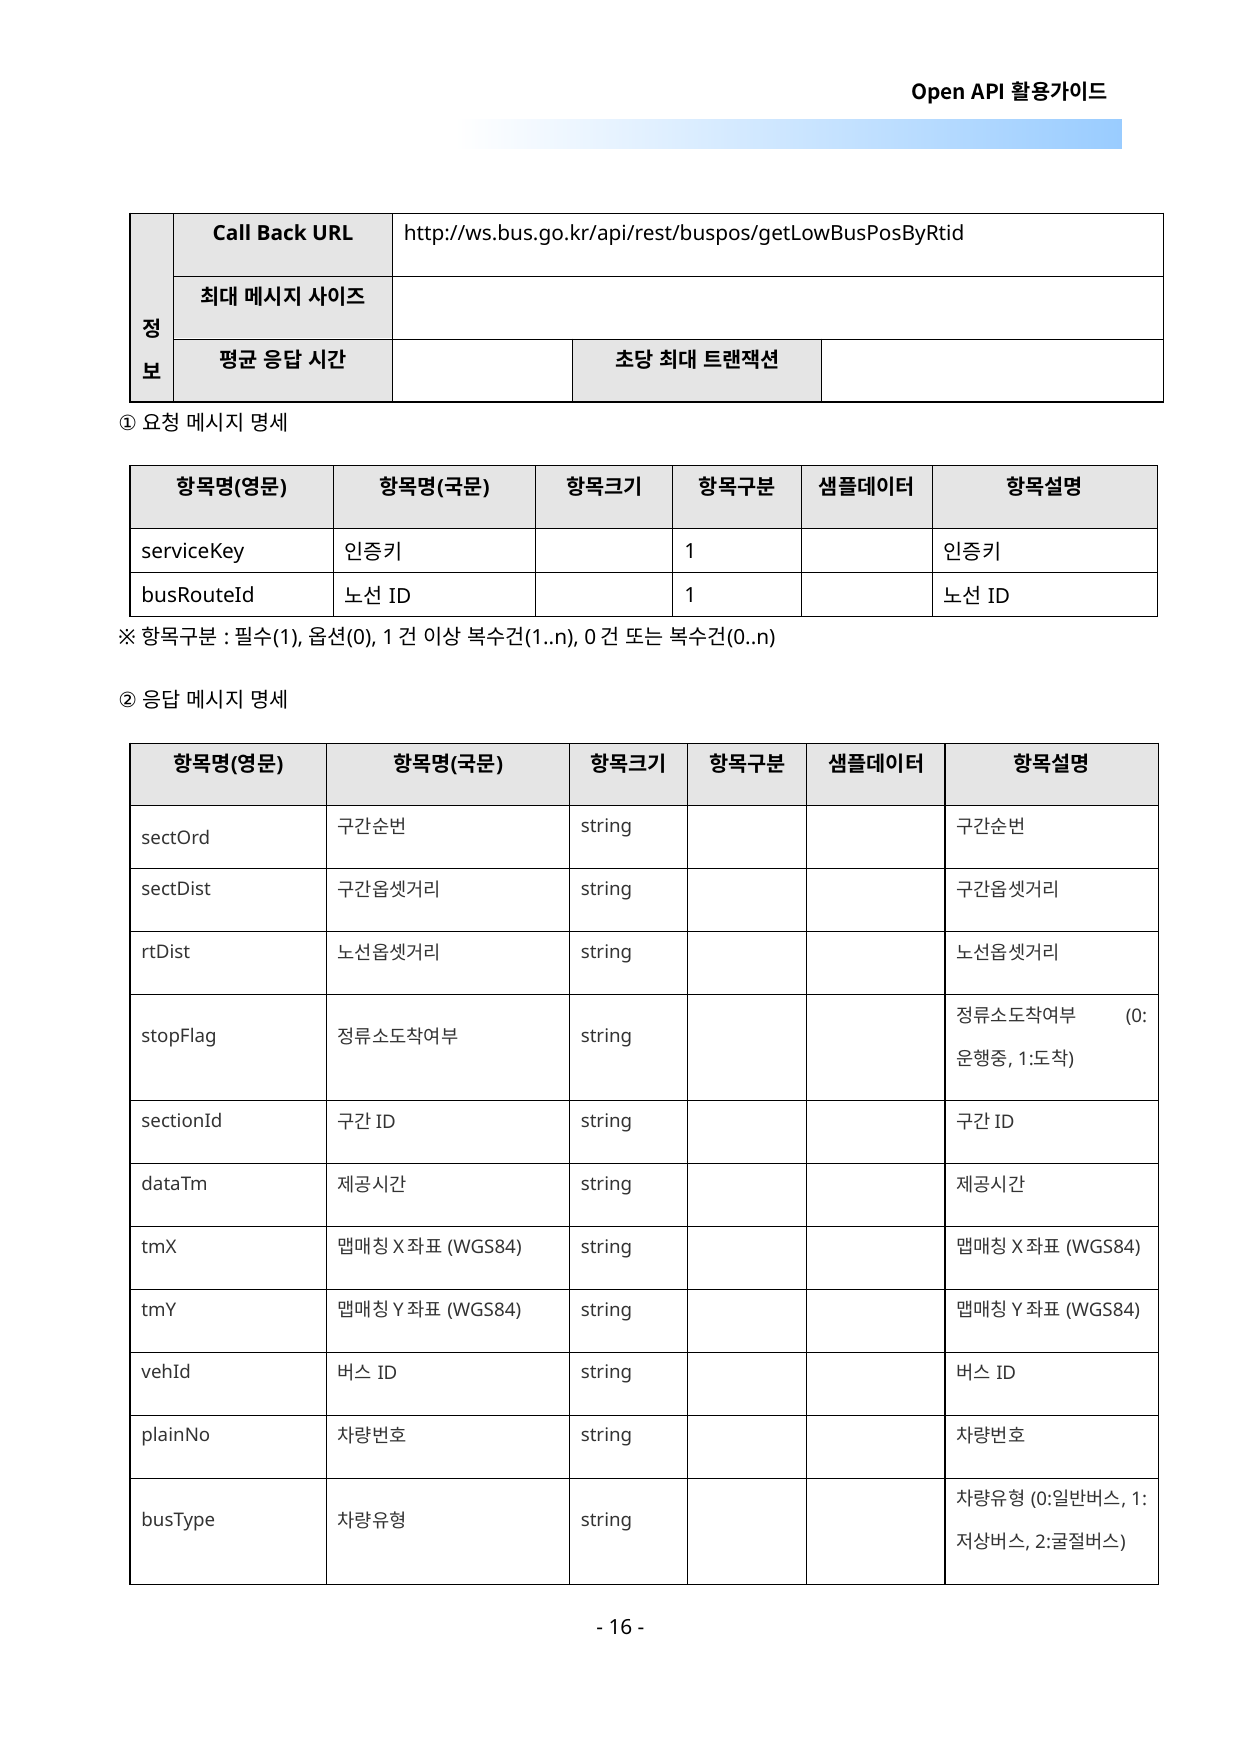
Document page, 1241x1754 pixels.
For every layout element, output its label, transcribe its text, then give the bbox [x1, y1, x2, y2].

table_cell [688, 1353, 806, 1415]
table_cell 1 [673, 529, 801, 572]
table_cell 노선 ID [334, 573, 535, 616]
table_cell 버스 ID [327, 1353, 569, 1415]
table_cell 차량번호 [946, 1416, 1158, 1478]
table_cell [807, 1227, 944, 1289]
table_header 항목구분 [673, 466, 801, 528]
table_cell sectDist [131, 869, 326, 931]
table_cell [536, 529, 672, 572]
table_cell 초당 최대 트랜잭션 [573, 340, 821, 401]
table_cell [688, 806, 806, 868]
table_cell string [570, 1416, 687, 1478]
table_cell [807, 1290, 944, 1352]
table_cell string [570, 806, 687, 868]
text ※ 항목구분 : 필수(1), 옵션(0), 1건 이상 복수건(1..n), 0건 또는 복수건(0..n) [118, 617, 1122, 654]
table_cell rtDist [131, 932, 326, 994]
table_cell [393, 277, 1163, 338]
table_cell string [570, 1227, 687, 1289]
table_cell http://ws.bus.go.kr/api/rest/buspos/getLowBusPosByRtid [393, 214, 1163, 276]
table_cell [393, 340, 572, 401]
table_cell stopFlag [131, 995, 326, 1100]
table_cell tmY [131, 1290, 326, 1352]
table_cell 차량유형 (0:일반버스, 1:저상버스, 2:굴절버스) [946, 1479, 1158, 1584]
table_cell [688, 1479, 806, 1584]
table_cell [822, 340, 1163, 401]
table_cell string [570, 932, 687, 994]
table_cell 정류소도착여부 (0:운행중, 1:도착) [946, 995, 1158, 1100]
table_cell string [570, 1101, 687, 1163]
table_cell [807, 1164, 944, 1226]
table_cell [807, 932, 944, 994]
table_cell [688, 1164, 806, 1226]
table_cell string [570, 1164, 687, 1226]
table_cell [807, 1353, 944, 1415]
table_cell sectOrd [131, 806, 326, 868]
table_cell [688, 869, 806, 931]
table_cell [688, 932, 806, 994]
table_cell 구간옵셋거리 [946, 869, 1158, 931]
table_cell [688, 1416, 806, 1478]
table_cell Call Back URL [174, 214, 392, 276]
table_cell 노선옵셋거리 [327, 932, 569, 994]
table_header 항목설명 [946, 744, 1158, 805]
table_cell string [570, 869, 687, 931]
table_cell [807, 1101, 944, 1163]
table_cell busRouteId [131, 573, 333, 616]
table_header 항목설명 [933, 466, 1157, 528]
table_header 항목크기 [536, 466, 672, 528]
table_header 항목명(국문) [327, 744, 569, 805]
table_cell serviceKey [131, 529, 333, 572]
table_cell 버스 ID [946, 1353, 1158, 1415]
table_cell string [570, 1353, 687, 1415]
table_cell 차량유형 [327, 1479, 569, 1584]
table_header 항목명(영문) [131, 466, 333, 528]
table_cell 맵매칭Y좌표 (WGS84) [327, 1290, 569, 1352]
table_cell busType [131, 1479, 326, 1584]
table_cell [807, 995, 944, 1100]
table_cell string [570, 1290, 687, 1352]
table_cell dataTm [131, 1164, 326, 1226]
table_cell [688, 1227, 806, 1289]
table_cell 평균 응답 시간 [174, 340, 392, 401]
table_cell 차량번호 [327, 1416, 569, 1478]
table_header 항목구분 [688, 744, 806, 805]
table_cell 구간옵셋거리 [327, 869, 569, 931]
table_cell [802, 529, 932, 572]
table_cell 노선옵셋거리 [946, 932, 1158, 994]
table_header 항목크기 [570, 744, 687, 805]
table_cell string [570, 1479, 687, 1584]
table_cell vehId [131, 1353, 326, 1415]
table_header 샘플데이터 [807, 744, 944, 805]
subtitle 요청 메시지 명세 [118, 402, 1122, 440]
table_cell 맵매칭Y좌표 (WGS84) [946, 1290, 1158, 1352]
table_cell [688, 1290, 806, 1352]
subtitle 응답 메시지 명세 [118, 679, 1122, 717]
table_cell [807, 806, 944, 868]
table_cell [688, 1101, 806, 1163]
table_cell string [570, 995, 687, 1100]
table_header 항목명(국문) [334, 466, 535, 528]
table_cell plainNo [131, 1416, 326, 1478]
table_cell 정류소도착여부 [327, 995, 569, 1100]
table_cell 맵매칭X좌표 (WGS84) [946, 1227, 1158, 1289]
table_cell [807, 869, 944, 931]
table_cell [807, 1479, 944, 1584]
table_header 샘플데이터 [802, 466, 932, 528]
table_cell [807, 1416, 944, 1478]
table_cell 노선 ID [933, 573, 1157, 616]
table_cell [536, 573, 672, 616]
table_cell 맵매칭X좌표 (WGS84) [327, 1227, 569, 1289]
table_cell 제공시간 [946, 1164, 1158, 1226]
table_cell [802, 573, 932, 616]
table_cell sectionId [131, 1101, 326, 1163]
table_cell [688, 995, 806, 1100]
table_cell 최대 메시지 사이즈 [174, 277, 392, 338]
table_cell 구간ID [327, 1101, 569, 1163]
table_cell tmX [131, 1227, 326, 1289]
table_header 항목명(영문) [131, 744, 326, 805]
table_cell 1 [673, 573, 801, 616]
table_cell 인증키 [933, 529, 1157, 572]
table_cell 구간순번 [946, 806, 1158, 868]
table_cell 구간순번 [327, 806, 569, 868]
table_cell 구간ID [946, 1101, 1158, 1163]
table_cell 인증키 [334, 529, 535, 572]
table_cell 제공시간 [327, 1164, 569, 1226]
